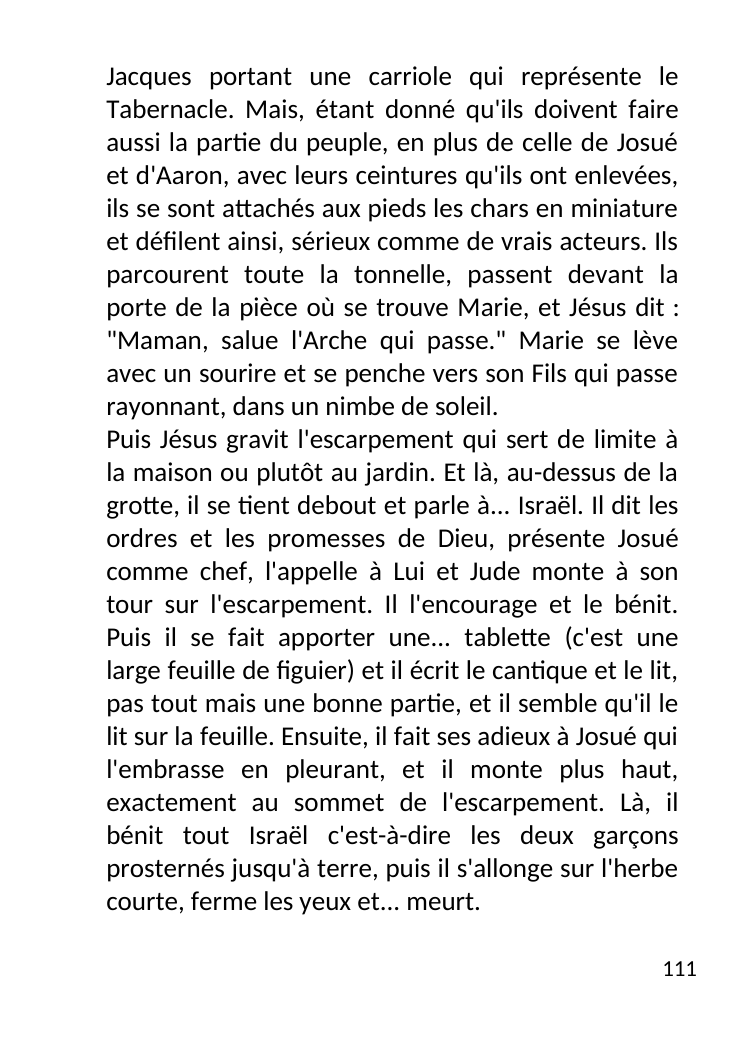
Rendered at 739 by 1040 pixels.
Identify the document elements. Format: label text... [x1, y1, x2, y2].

text Puis Jésus gravit l'escarpement qui sert de limite à la maison ou plutôt au jardin. Et là, au-dessus de la grotte, il se tient debout et parle à... Israël. Il dit les ordres et les promesses de Dieu, présente Josué comme chef, l'appelle à Lui et Jude monte à son tour sur l'escarpement. Il l'encourage et le bénit. Puis il se fait apporter une... tablette (c'est une large feuille de figuier) et il écrit le cantique et le lit, pas tout mais une bonne partie, et il semble qu'il le lit sur la feuille. Ensuite, il fait ses adieux à Josué qui l'embrasse en pleurant, et il monte plus haut, exactement au sommet de l'escarpement. Là, il bénit tout Israël c'est-à-dire les deux garçons prosternés jusqu'à terre, puis il s'allonge sur l'herbe courte, ferme les yeux et... meurt. [106, 422, 679, 918]
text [106, 59, 679, 422]
